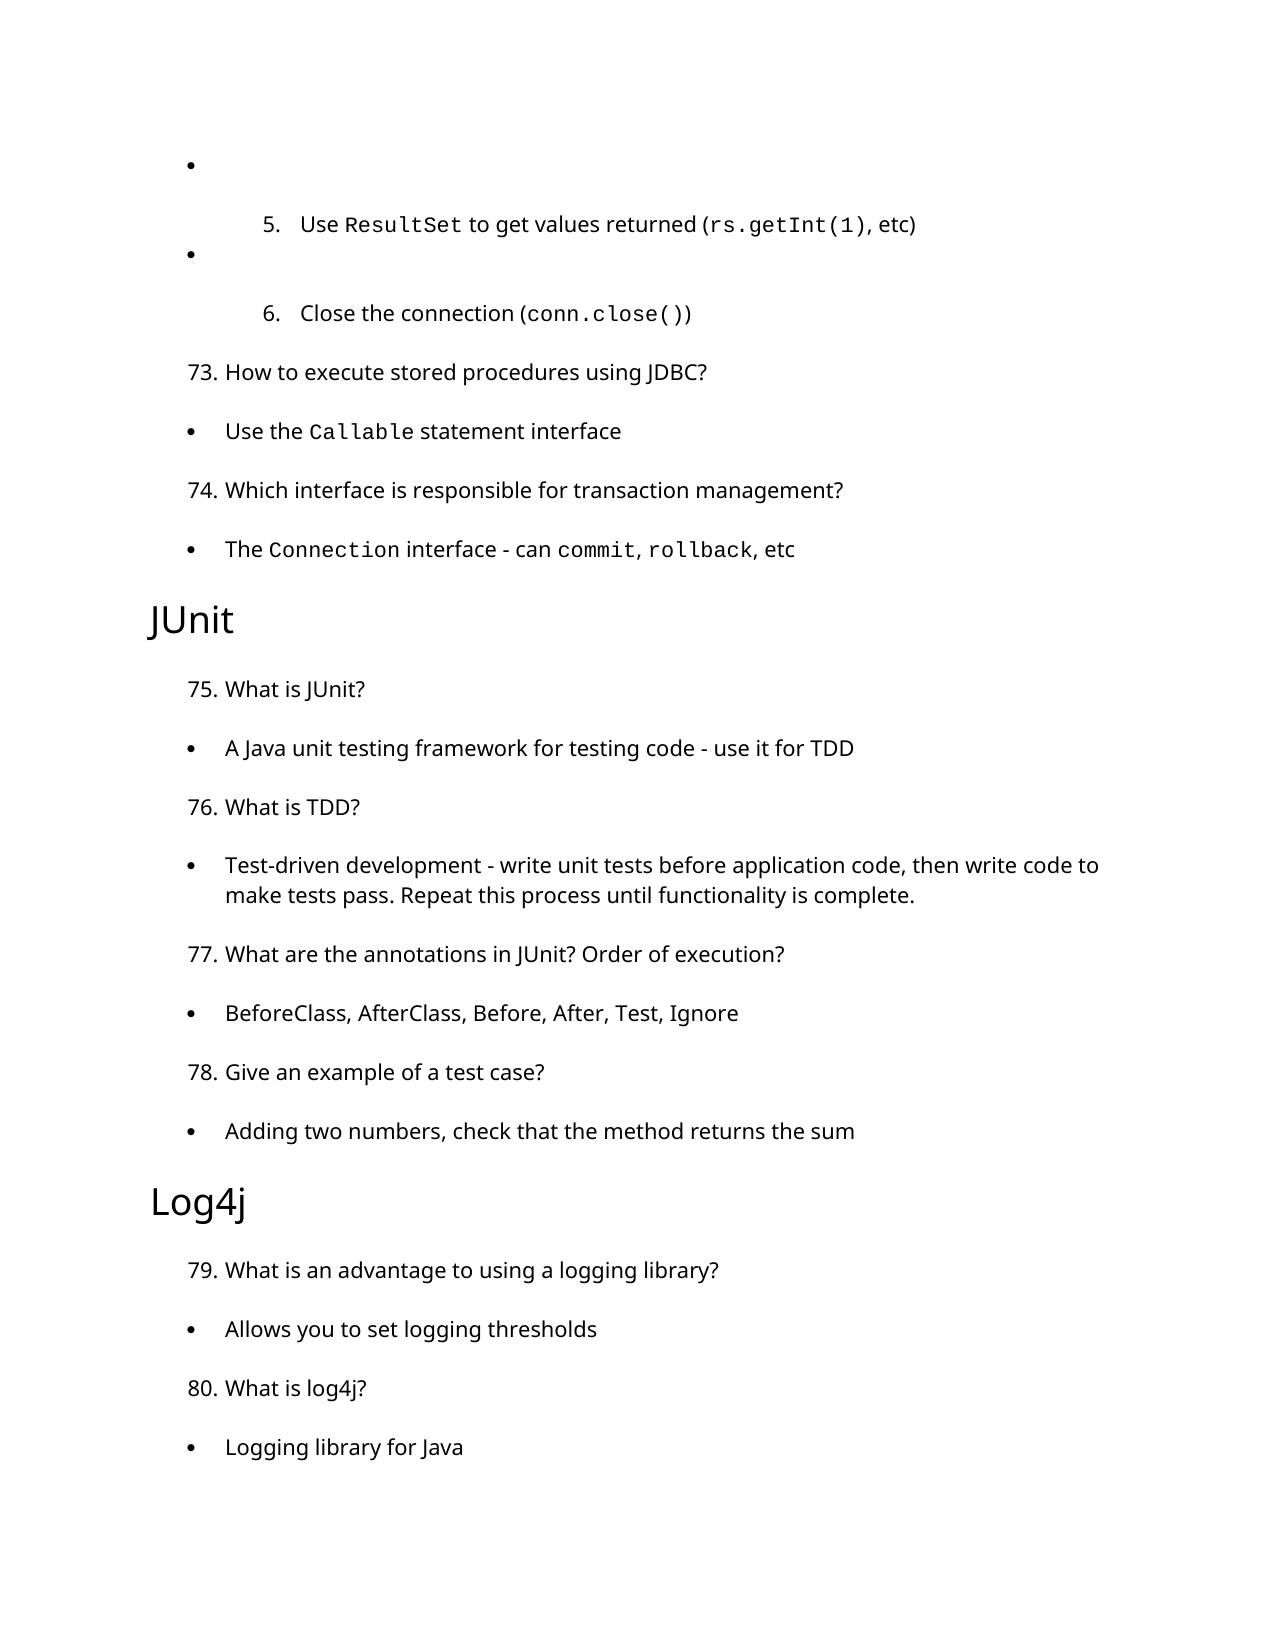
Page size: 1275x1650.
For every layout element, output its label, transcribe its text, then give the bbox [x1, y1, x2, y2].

list How to execute stored procedures using JDBC? [187, 357, 1125, 387]
list What are the annotations in JUnit? Order of execution? [187, 939, 1125, 969]
list Logging library for Java [187, 1432, 1125, 1462]
list Adding two numbers, check that the method returns the sum [187, 1116, 1125, 1146]
list What is log4j? [187, 1373, 1125, 1403]
list Use the Callable statement interface [187, 416, 1125, 446]
text Log4j [150, 1175, 1125, 1226]
list Close the connection (conn.close()) [262, 298, 1125, 328]
list Test-driven development - write unit tests before application code, then write code to make tests pass. Repeat this process until functionality is complete. [187, 850, 1125, 910]
list Use ResultSet to get values returned (rs.getInt(1), etc) [262, 209, 1125, 239]
list Which interface is responsible for transaction management? [187, 475, 1125, 505]
list Allows you to set logging thresholds [187, 1314, 1125, 1344]
list The Connection interface - can commit, rollback, etc [187, 534, 1125, 564]
list What is JUnit? [187, 673, 1125, 703]
list A Java unit testing framework for testing code - use it for TDD [187, 732, 1125, 762]
list What is an advantage to using a logging library? [187, 1255, 1125, 1285]
text JUnit [150, 593, 1125, 644]
list BeforeClass, AfterClass, Before, After, Test, Ignore [187, 998, 1125, 1028]
list What is TDD? [187, 791, 1125, 821]
list Give an example of a test case? [187, 1057, 1125, 1087]
